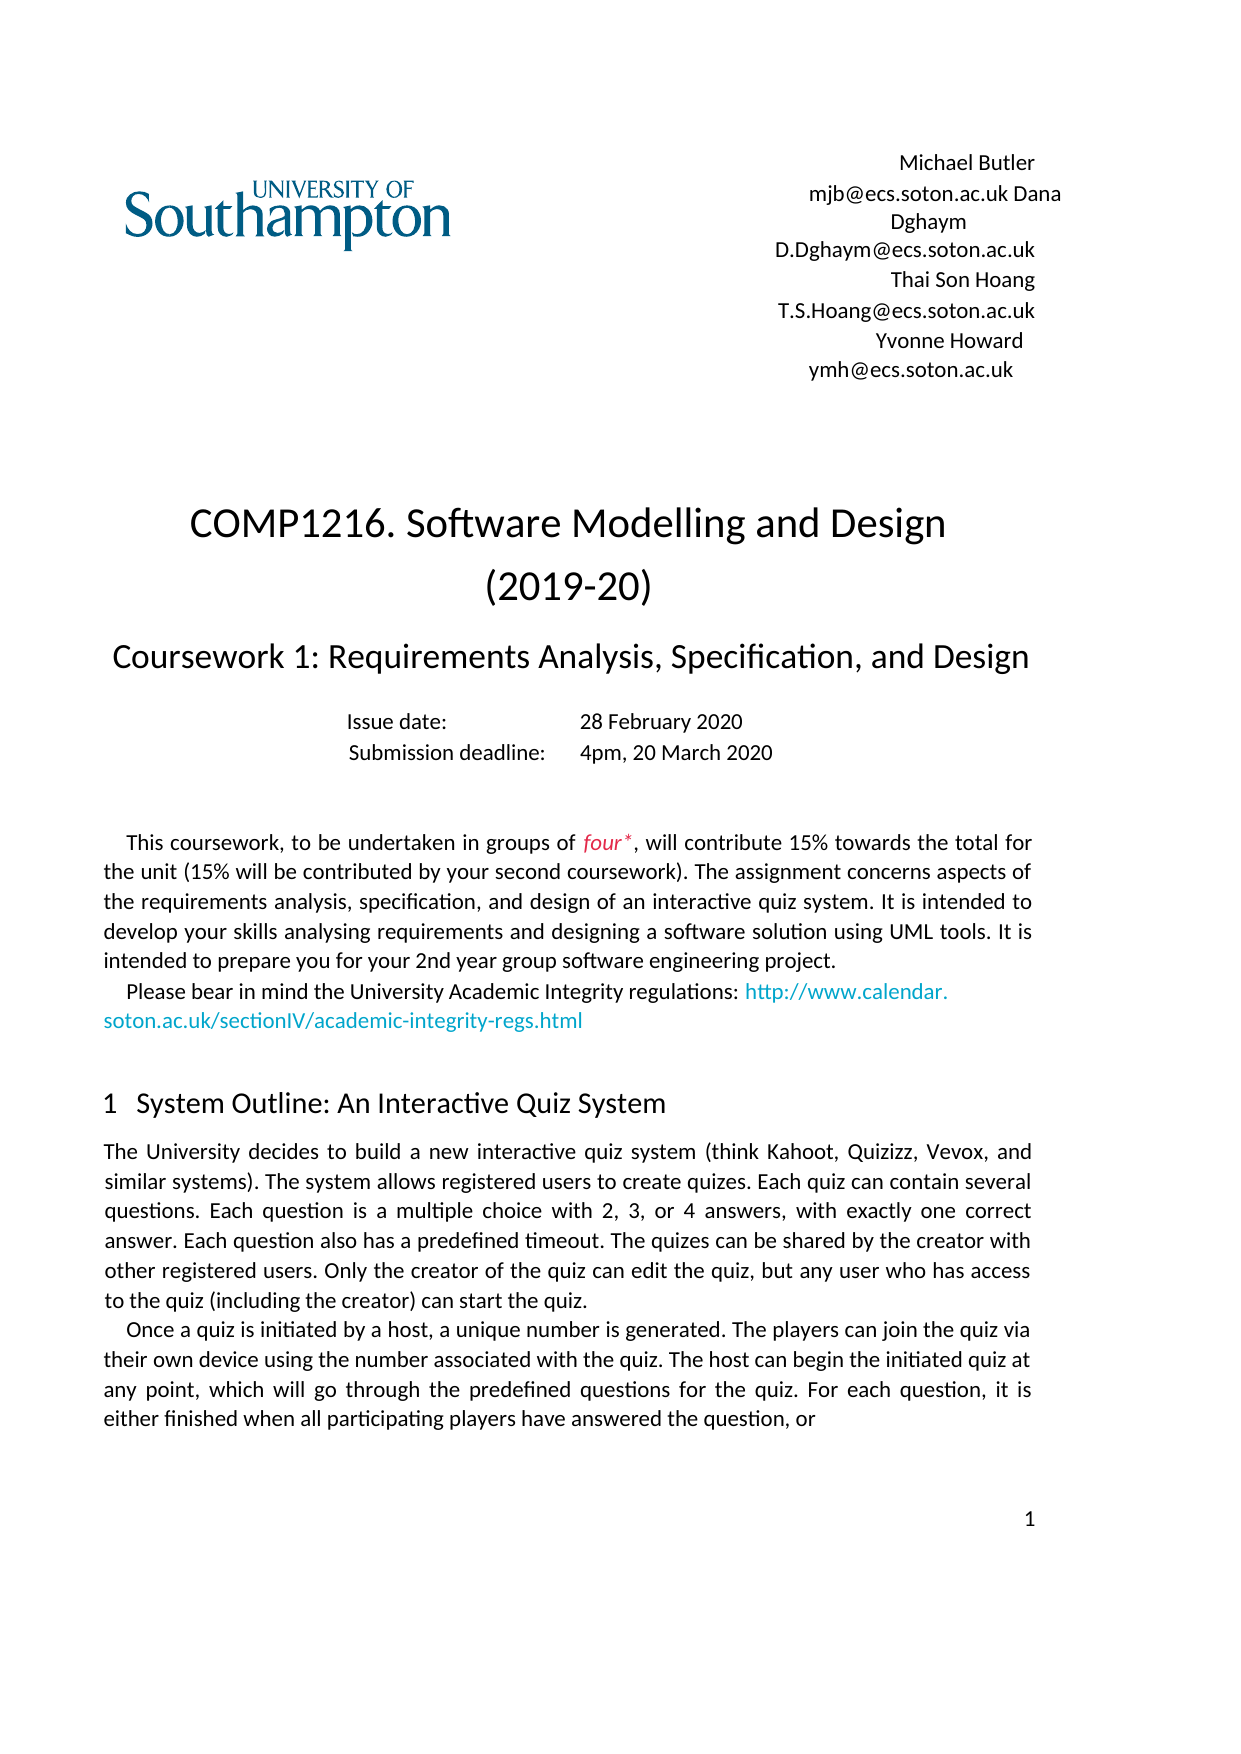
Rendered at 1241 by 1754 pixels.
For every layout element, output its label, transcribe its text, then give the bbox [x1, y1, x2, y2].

text Submission deadline: 4pm, 20 March 2020 [103, 738, 1137, 766]
text COMP1216. Software Modelling and Design [103, 495, 1033, 548]
text Yvonne Howard ymh@ecs.soton.ac.uk [809, 327, 1086, 383]
text This coursework, to be undertaken in groups of four*, will contribute 15% towards the total for the unit (15% will be contributed by your second coursework). The assignment concerns aspects of the requirements analysis, specification, and design of an interactive quiz system. It is intended to develop your skills analysing requirements and designing a software solution using UML tools. It is intended to prepare you for your 2nd year group software engineering project. [103, 828, 1033, 974]
text D.Dghaym@ecs.soton.ac.uk [126, 235, 1035, 263]
text (2019-20) [103, 558, 1033, 611]
subtitle System Outline: An Interactive Quiz System [102, 1084, 1033, 1121]
text 1 [103, 1504, 1035, 1532]
text Coursework 1: Requirements Analysis, Specification, and Design [103, 637, 1039, 676]
text Please bear in mind the University Academic Integrity regulations: http://www.calendar. soton.ac.uk/sectionIV/academic-integrity-regs.html [103, 977, 1137, 1034]
text Thai Son Hoang [103, 265, 1035, 293]
text Once a quiz is initiated by a host, a unique number is generated. The players can join the quiz via their own device using the number associated with the quiz. The host can begin the initiated quiz at any point, which will go through the predefined questions for the quiz. For each question, it is either finished when all participating players have answered the question, or [103, 1315, 1033, 1432]
text mjb@ecs.soton.ac.uk Dana Dghaym [809, 179, 1086, 235]
text The University decides to build a new interactive quiz system (think Kahoot, Quizizz, Vevox, and similar systems). The system allows registered users to create quizes. Each quiz can contain several questions. Each question is a multiple choice with 2, 3, or 4 answers, with exactly one correct answer. Each question also has a predefined timeout. The quizes can be shared by the creator with other registered users. Only the creator of the quiz can edit the quiz, but any user who has access to the quiz (including the creator) can start the quiz. [103, 1137, 1033, 1314]
text T.S.Hoang@ecs.soton.ac.uk [126, 296, 1035, 324]
text Issue date: 28 February 2020 [103, 707, 1137, 735]
text Michael Butler [103, 148, 1035, 176]
